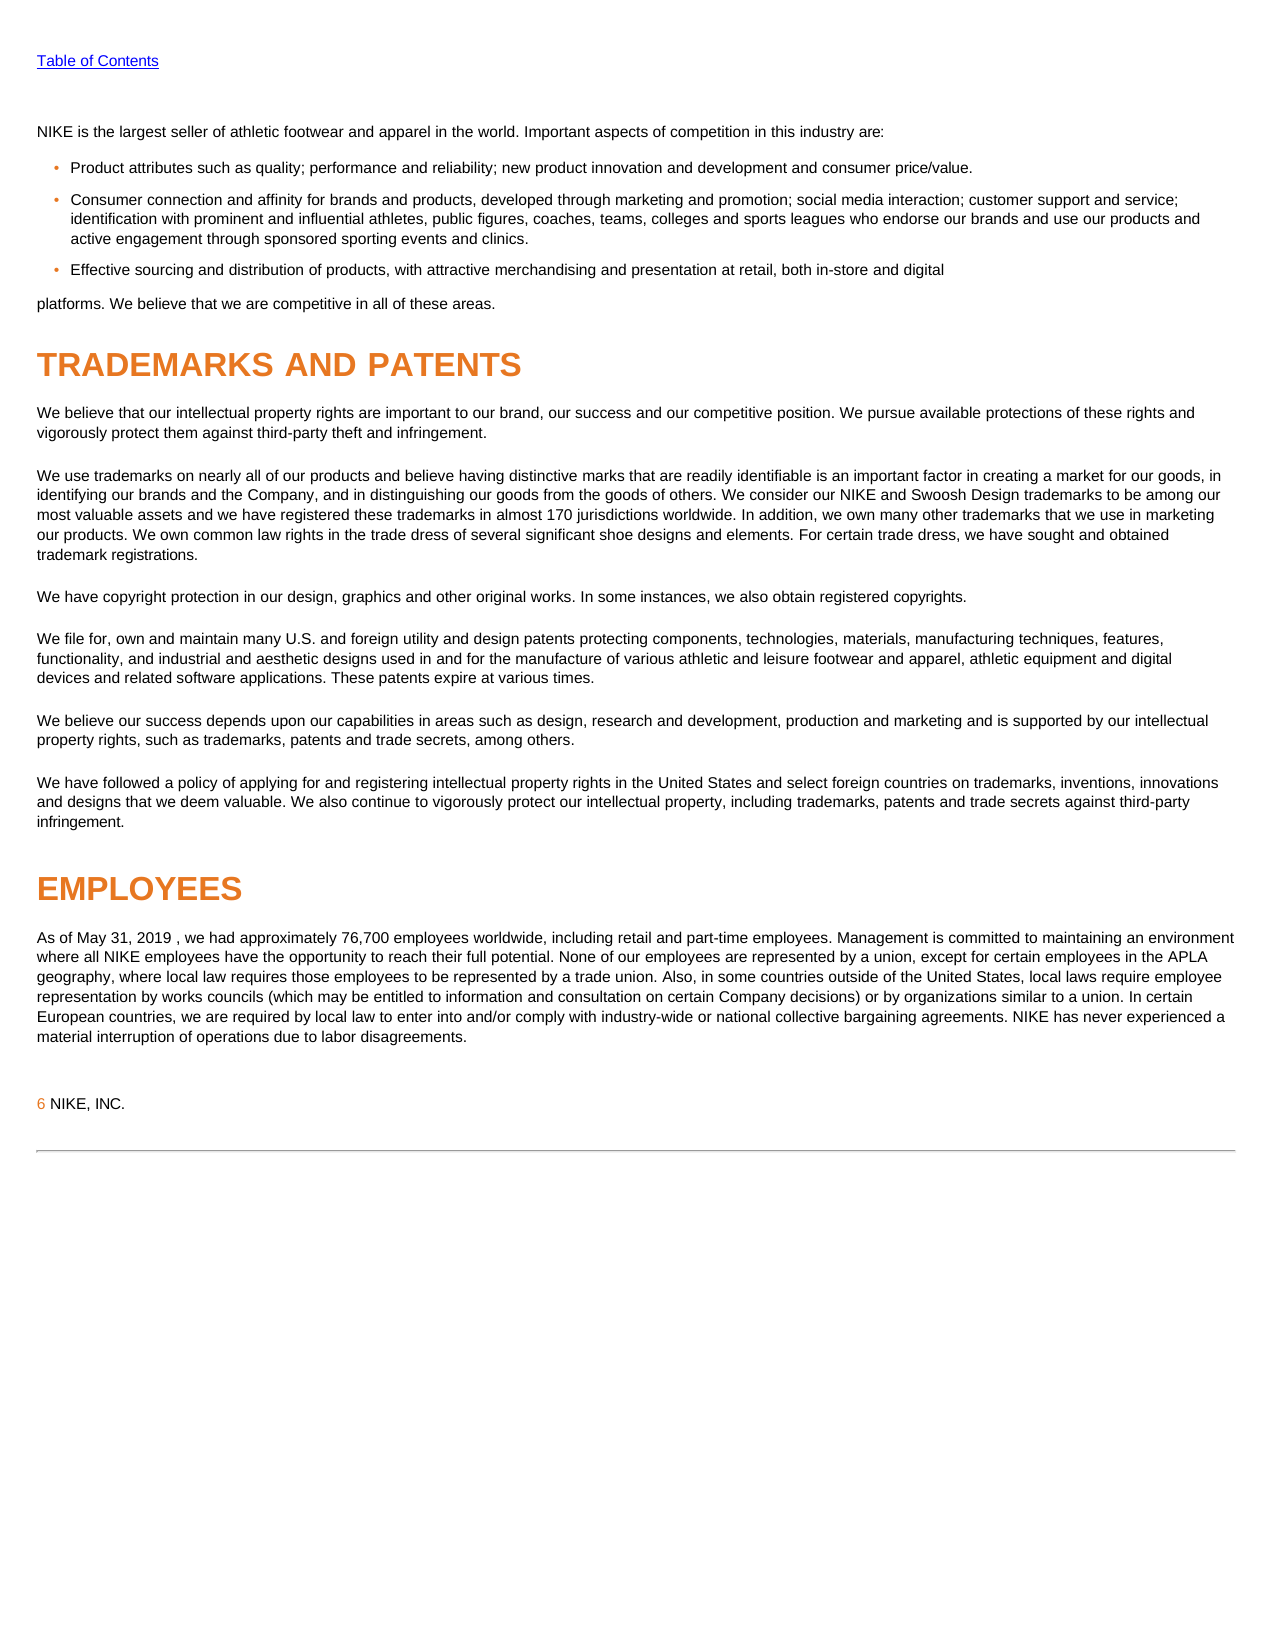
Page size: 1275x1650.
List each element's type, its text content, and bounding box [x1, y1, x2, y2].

list Consumer connection and affinity for brands and products, developed through marketing and promotion; social media interaction; customer support and service; identification with prominent and influential athletes, public figures, coaches, teams, colleges and sports leagues who endorse our brands and use our products and active engagement through sponsored sporting events and clinics. [53, 190, 1232, 248]
text We file for, own and maintain many U.S. and foreign utility and design patents protecting components, technologies, materials, manufacturing techniques, features, functionality, and industrial and aesthetic designs used in and for the manufacture of various athletic and leisure footwear and apparel, athletic equipment and digital devices and related software applications. These patents expire at various times. [37, 630, 1226, 687]
text We have followed a policy of applying for and registering intellectual property rights in the United States and select foreign countries on trademarks, inventions, innovations and designs that we deem valuable. We also continue to vigorously protect our intellectual property, including trademarks, patents and trade secrets against third-party infringement. [37, 773, 1236, 831]
list Effective sourcing and distribution of products, with attractive merchandising and presentation at retail, both in-store and digital platforms. We believe that we are competitive in all of these areas. [37, 261, 1007, 312]
subtitle TRADEMARKS AND PATENTS [37, 345, 1248, 384]
text NIKE is the largest seller of athletic footwear and apparel in the world. Important aspects of competition in this industry are: [37, 122, 1248, 141]
list Product attributes such as quality; performance and reliability; new product innovation and development and consumer price/value. [53, 159, 1248, 177]
text We have copyright protection in our design, graphics and other original works. In some instances, we also obtain registered copyrights. [37, 587, 1248, 605]
text We use trademarks on nearly all of our products and believe having distinctive marks that are readily identifiable is an important factor in creating a market for our goods, in identifying our brands and the Company, and in distinguishing our goods from the goods of others. We consider our NIKE and Swoosh Design trademarks to be among our most valuable assets and we have registered these trademarks in almost 170 jurisdictions worldwide. In addition, we own many other trademarks that we use in marketing our products. We own common law rights in the trade dress of several significant shoe designs and elements. For certain trade dress, we have sought and obtained trademark registrations. [37, 466, 1236, 563]
subtitle EMPLOYEES [37, 869, 1248, 908]
text We believe our success depends upon our capabilities in areas such as design, research and development, production and marketing and is supported by our intellectual property rights, such as trademarks, patents and trade secrets, among others. [37, 711, 1236, 749]
text 6 NIKE, INC. [37, 1094, 1248, 1113]
text We believe that our intellectual property rights are important to our brand, our success and our competitive position. We pursue available protections of these rights and vigorously protect them against third-party theft and infringement. [37, 404, 1236, 442]
text As of May 31, 2019 , we had approximately 76,700 employees worldwide, including retail and part-time employees. Management is committed to maintaining an environment where all NIKE employees have the opportunity to reach their full potential. None of our employees are represented by a union, except for certain employees in the APLA geography, where local law requires those employees to be represented by a trade union. Also, in some countries outside of the United States, local laws require employee representation by works councils (which may be entitled to information and consultation on certain Company decisions) or by organizations similar to a union. In certain European countries, we are required by local law to enter into and/or comply with industry-wide or national collective bargaining agreements. NIKE has never experienced a material interruption of operations due to labor disagreements. [37, 928, 1248, 1045]
